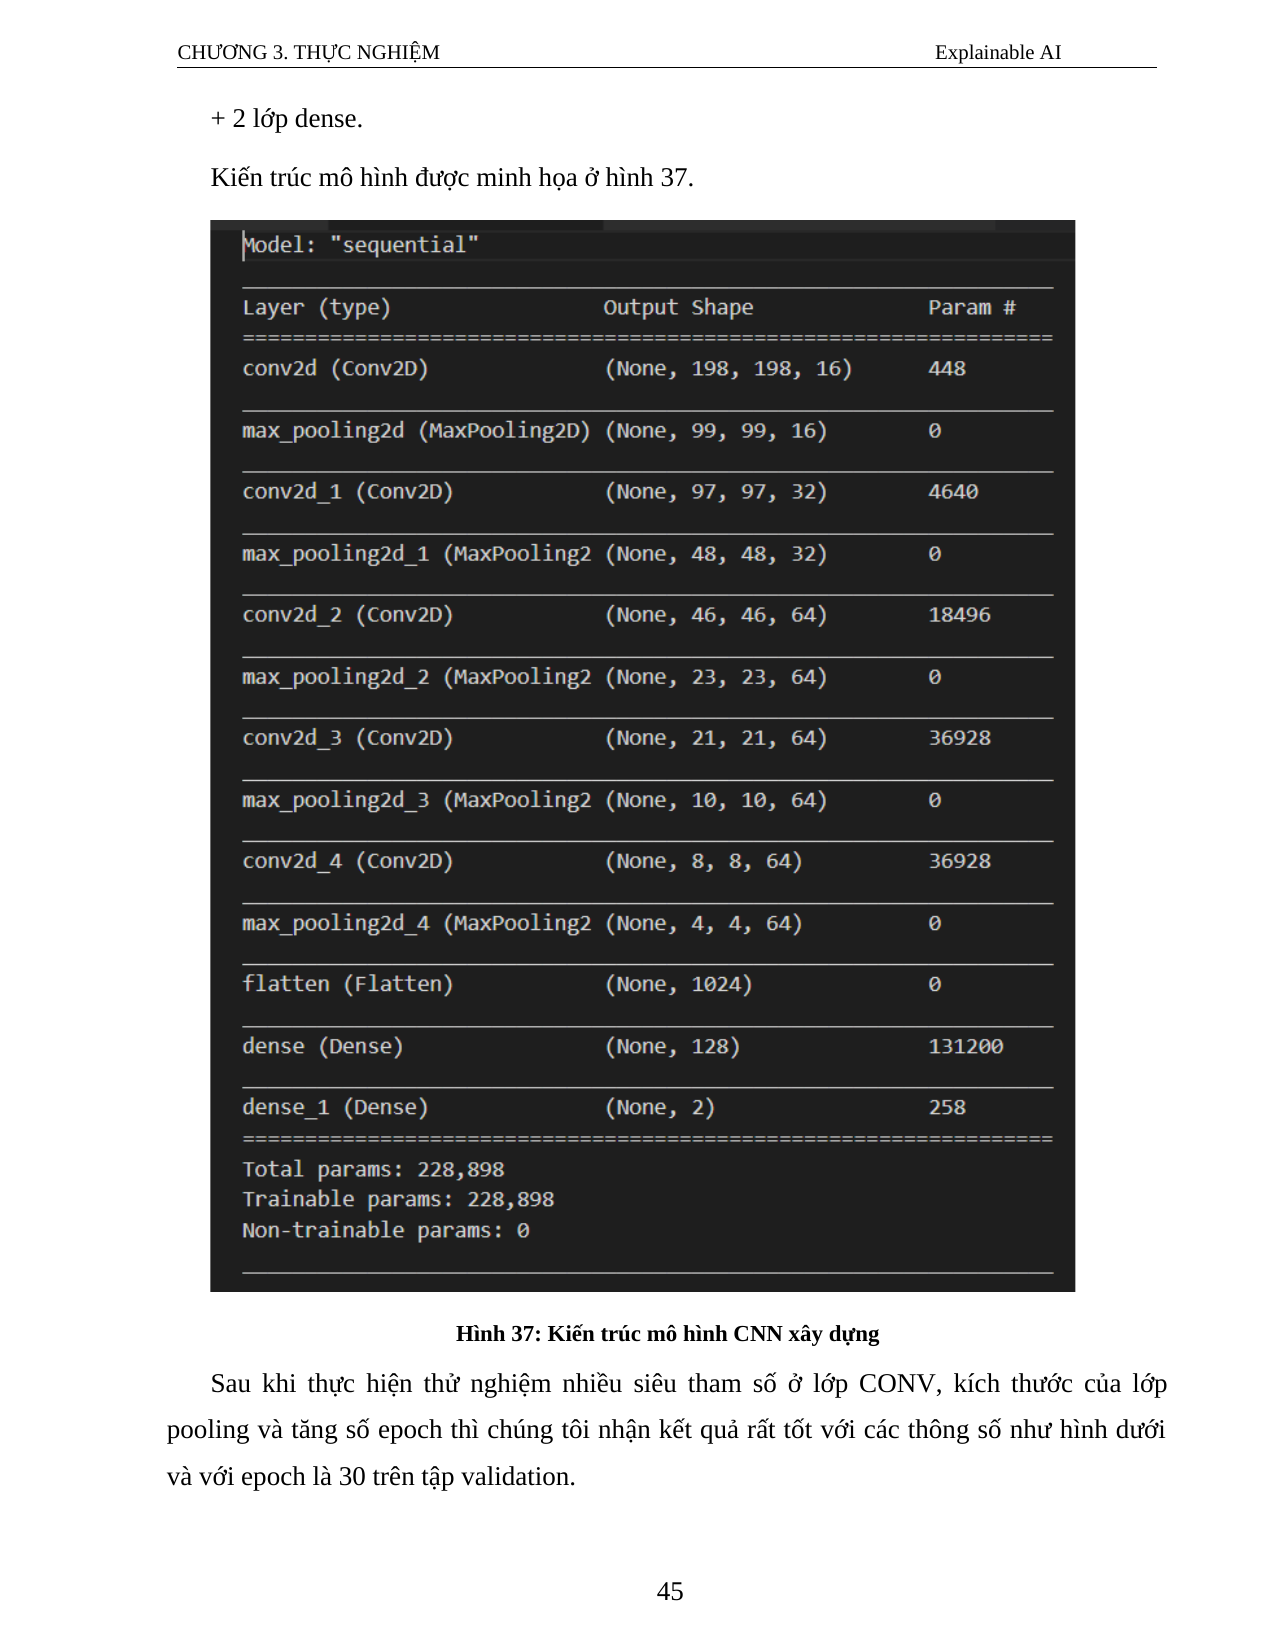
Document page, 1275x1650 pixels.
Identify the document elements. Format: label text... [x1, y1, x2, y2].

text Kiến trúc mô hình được minh họa ở hình 37. [210, 161, 1169, 192]
text Sau khi thực hiện thử nghiệm nhiều siêu tham số ở lớp CONV, kích thước của lớp pooling và tăng số epoch thì chúng tôi nhận kết quả rất tốt với các thông số như hình dưới và với epoch là 30 trên tập validation. [167, 1367, 1169, 1491]
picture [210, 220, 1076, 1292]
text + 2 lớp dense. [210, 102, 1169, 133]
